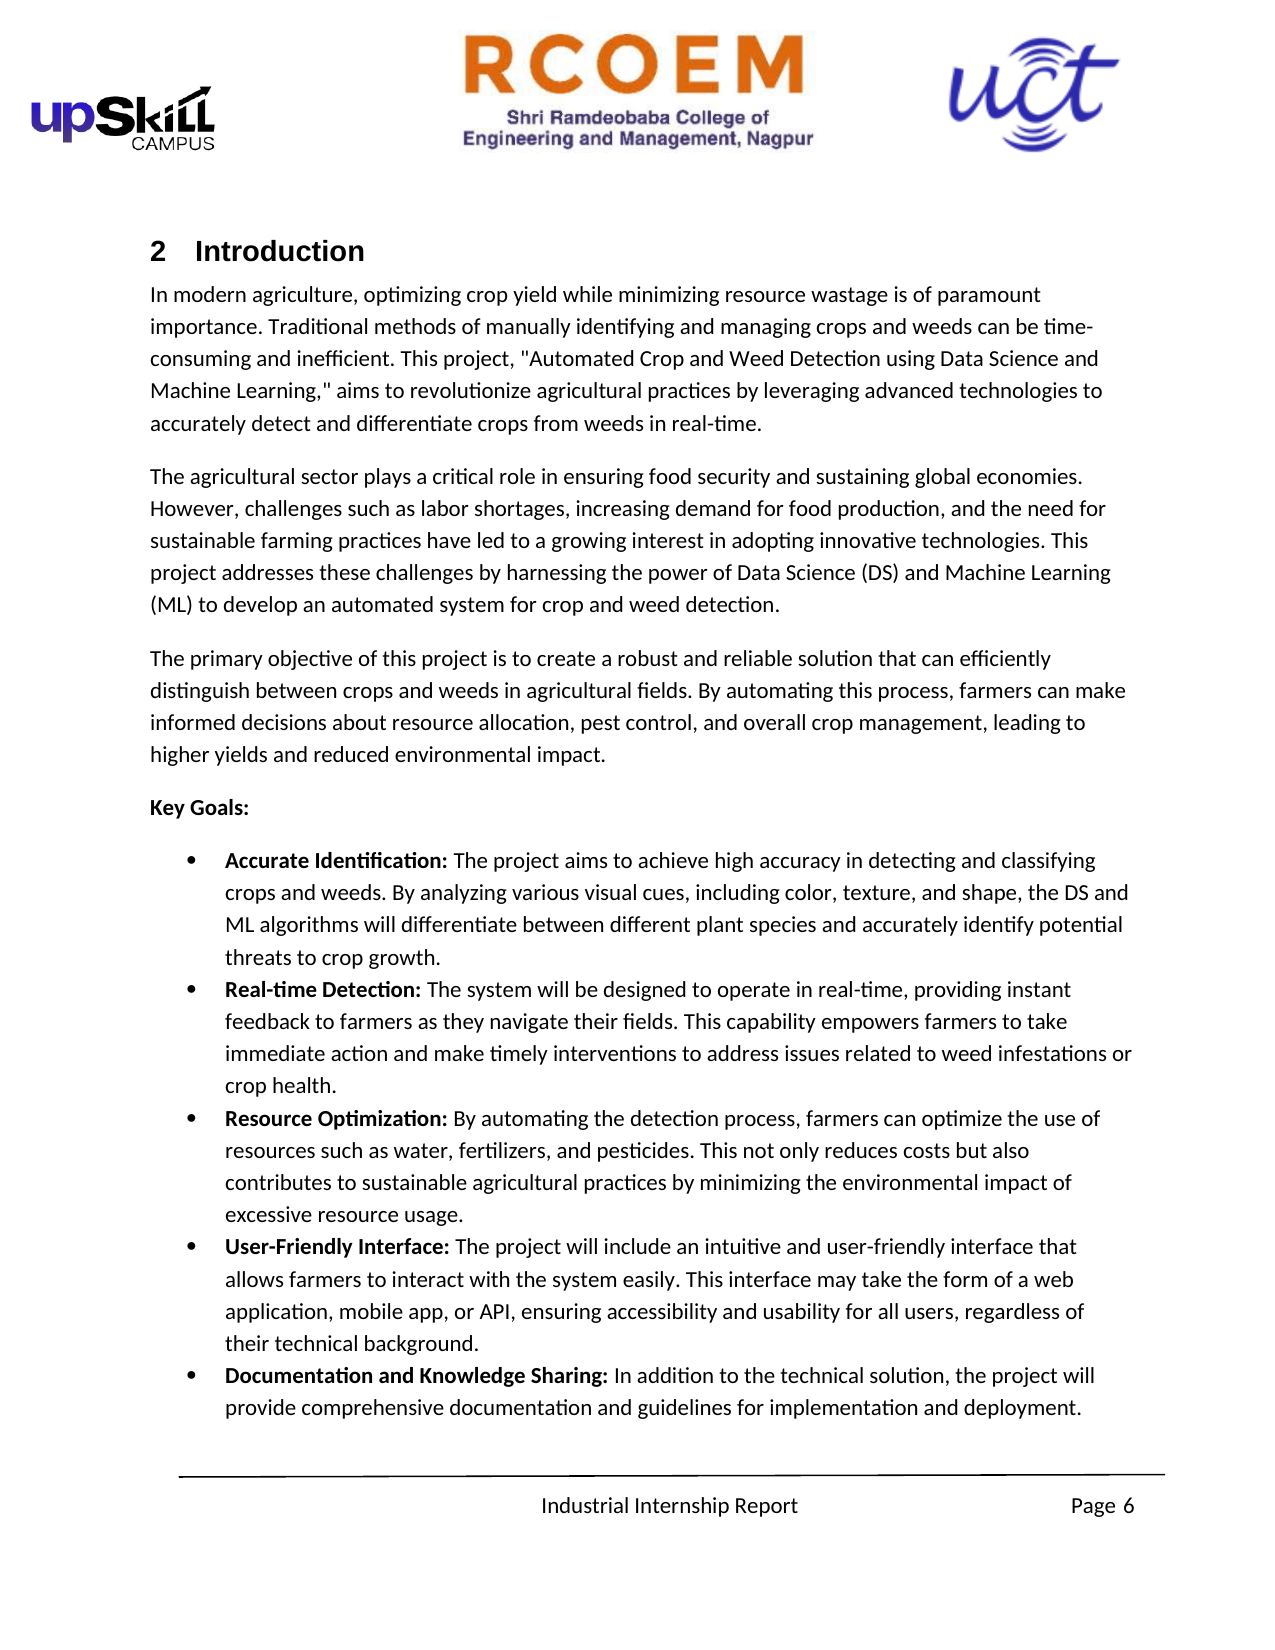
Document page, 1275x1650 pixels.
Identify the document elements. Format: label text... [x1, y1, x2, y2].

list Real-time Detection: The system will be designed to operate in real-time, providing instant feedback to farmers as they navigate their fields. This capability empowers farmers to take immediate action and make timely interventions to address issues related to weed infestations or crop health. [187, 975, 1134, 1099]
list User-Friendly Interface: The project will include an intuitive and user-friendly interface that allows farmers to interact with the system easily. This interface may take the form of a web application, mobile app, or API, ensuring accessibility and usability for all users, regardless of their technical background. [187, 1232, 1134, 1357]
text In modern agriculture, optimizing crop yield while minimizing resource wastage is of paramount importance. Traditional methods of manually identifying and managing crops and weeds can be time-consuming and inefficient. This project, "Automated Crop and Weed Detection using Data Science and Machine Learning," aims to revolutionize agricultural practices by leveraging advanced technologies to accurately detect and differentiate crops from weeds in real-time. [150, 280, 1134, 437]
picture [0, 73, 246, 154]
text The agricultural sector plays a critical role in ensuring food security and sustaining global economies. However, challenges such as labor shortages, increasing demand for food production, and the need for sustainable farming practices have led to a growing interest in adopting innovative technologies. This project addresses these challenges by harnessing the power of Data Science (DS) and Machine Learning (ML) to develop an automated system for crop and weed detection. [150, 462, 1134, 619]
picture [946, 28, 1125, 154]
list Documentation and Knowledge Sharing: In addition to the technical solution, the project will provide comprehensive documentation and guidelines for implementation and deployment. [187, 1361, 1134, 1421]
text The primary objective of this project is to create a robust and reliable solution that can efficiently distinguish between crops and weeds in agricultural fields. By automating this process, farmers can make informed decisions about resource allocation, pest control, and overall crop management, leading to higher yields and reduced environmental impact. [150, 644, 1134, 768]
list Resource Optimization: By automating the detection process, farmers can optimize the use of resources such as water, fertilizers, and pesticides. This not only reduces costs but also contributes to sustainable agricultural practices by minimizing the environmental impact of excessive resource usage. [187, 1104, 1134, 1228]
subtitle Introduction [150, 234, 1134, 268]
text Key Goals: [150, 793, 1134, 821]
picture [458, 30, 817, 154]
list Accurate Identification: The project aims to achieve high accuracy in detecting and classifying crops and weeds. By analyzing various visual cues, including color, texture, and shape, the DS and ML algorithms will differentiate between different plant species and accurately identify potential threats to crop growth. [187, 846, 1134, 971]
